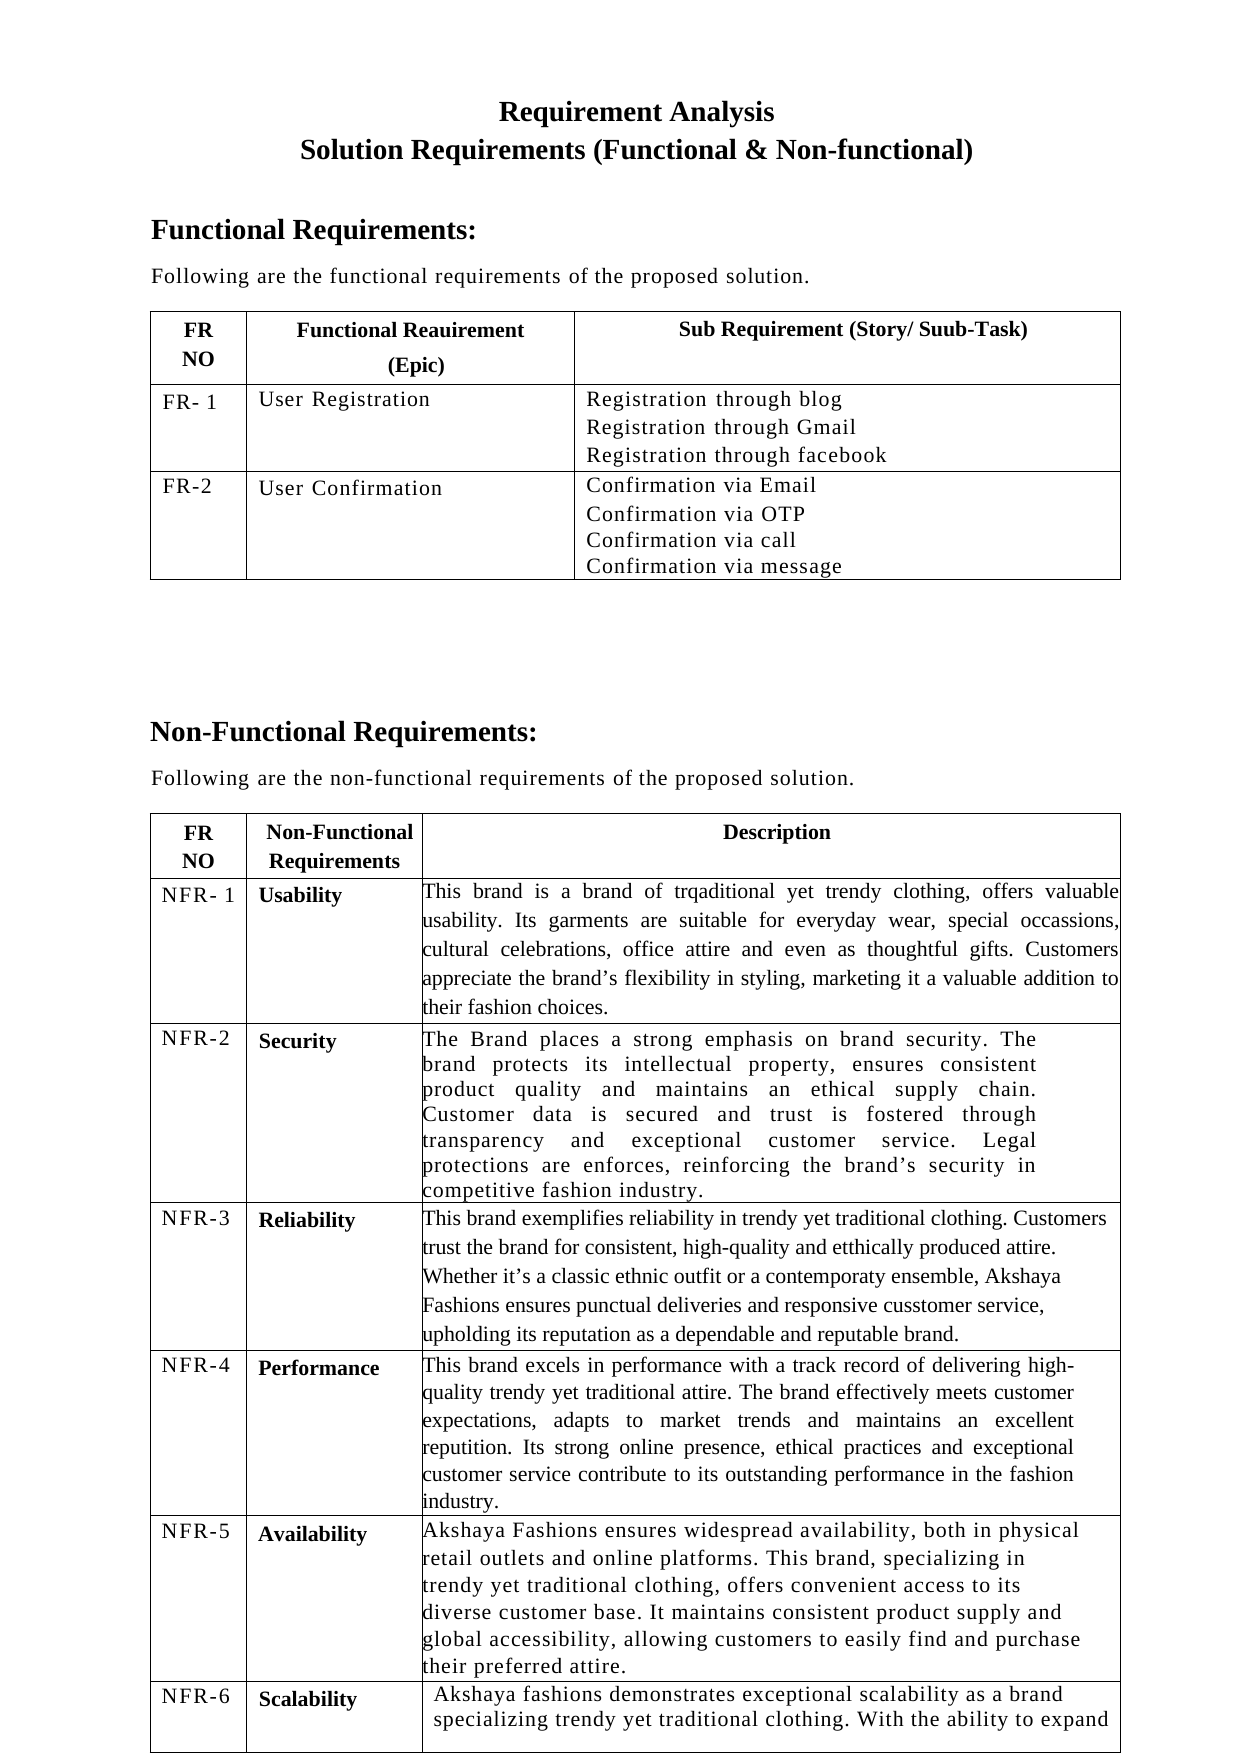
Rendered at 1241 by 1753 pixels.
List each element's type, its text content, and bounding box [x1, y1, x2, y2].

table_cell NFR- 1 [151, 879, 246, 1023]
text Non-Functional Requirements: [149, 724, 1124, 746]
table_header FR NO [151, 814, 246, 877]
table_cell NFR-3 [151, 1203, 246, 1350]
table_cell The Brand places a strong emphasis on brand security. The brand protects its intellectual property, ensures consistent product quality and maintains an ethical supply chain. Customer data is secured and trust is fostered through transparency and exceptional customer service. Legal protections are enforces, reinforcing the brand’s security in competitive fashion industry. [423, 1024, 1120, 1202]
table_header Sub Requirement (Story/ Suub-Task) [575, 312, 1120, 384]
table_cell Registration through blog Registration through Gmail Registration through facebook [575, 385, 1120, 471]
table_cell Availability [247, 1516, 422, 1681]
text Solution Requirements (Functional & Non-functional) [149, 132, 1124, 166]
table_header Functional Reauirement (Epic) [247, 312, 574, 384]
table_header FR NO [151, 312, 246, 384]
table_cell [423, 1682, 1120, 1752]
table_cell User Confirmation [247, 472, 574, 579]
table_cell This brand excels in performance with a track record of delivering high-quality trendy yet traditional attire. The brand effectively meets customer expectations, adapts to market trends and maintains an excellent reputition. Its strong online presence, ethical practices and exceptional customer service contribute to its outstanding performance in the fashion industry. [423, 1351, 1120, 1515]
table_cell FR- 1 [151, 385, 246, 471]
table_cell Akshaya Fashions ensures widespread availability, both in physical retail outlets and online platforms. This brand, specializing in trendy yet traditional clothing, offers convenient access to its diverse customer base. It maintains consistent product supply and global accessibility, allowing customers to easily find and purchase their preferred attire. [423, 1516, 1120, 1681]
table_header Description [423, 814, 1120, 877]
table_cell Security [247, 1024, 422, 1202]
table_cell Reliability [247, 1203, 422, 1350]
text Functional Requirements: [149, 222, 1124, 244]
table_cell NFR-2 [151, 1024, 246, 1202]
table_cell User Registration [247, 385, 574, 471]
table_cell NFR-5 [151, 1516, 246, 1681]
table_cell Scalability [247, 1682, 422, 1752]
table_cell Confirmation via Email Confirmation via OTP Confirmation via call Confirmation via message [575, 472, 1120, 579]
table_header Non-Functional Requirements [247, 814, 422, 877]
table_cell NFR-6 [151, 1682, 246, 1752]
text Following are the non-functional requirements of the proposed solution. [151, 768, 1124, 793]
table_cell This brand exemplifies reliability in trendy yet traditional clothing. Customers trust the brand for consistent, high-quality and etthically produced attire. Whether it’s a classic ethnic outfit or a contemporaty ensemble, Akshaya Fashions ensures punctual deliveries and responsive cusstomer service, upholding its reputation as a dependable and reputable brand. [423, 1203, 1120, 1350]
table_cell This brand is a brand of trqaditional yet trendy clothing, offers valuable usability. Its garments are suitable for everyday wear, special occassions, cultural celebrations, office attire and even as thoughtful gifts. Customers appreciate the brand’s flexibility in styling, marketing it a valuable addition to their fashion choices. [423, 879, 1120, 1023]
table_cell Usability [247, 879, 422, 1023]
table_cell Performance [247, 1351, 422, 1515]
text Requirement Analysis [149, 94, 1124, 127]
table_cell FR-2 [151, 472, 246, 579]
text Following are the functional requirements of the proposed solution. [151, 266, 1124, 291]
table_cell NFR-4 [151, 1351, 246, 1515]
